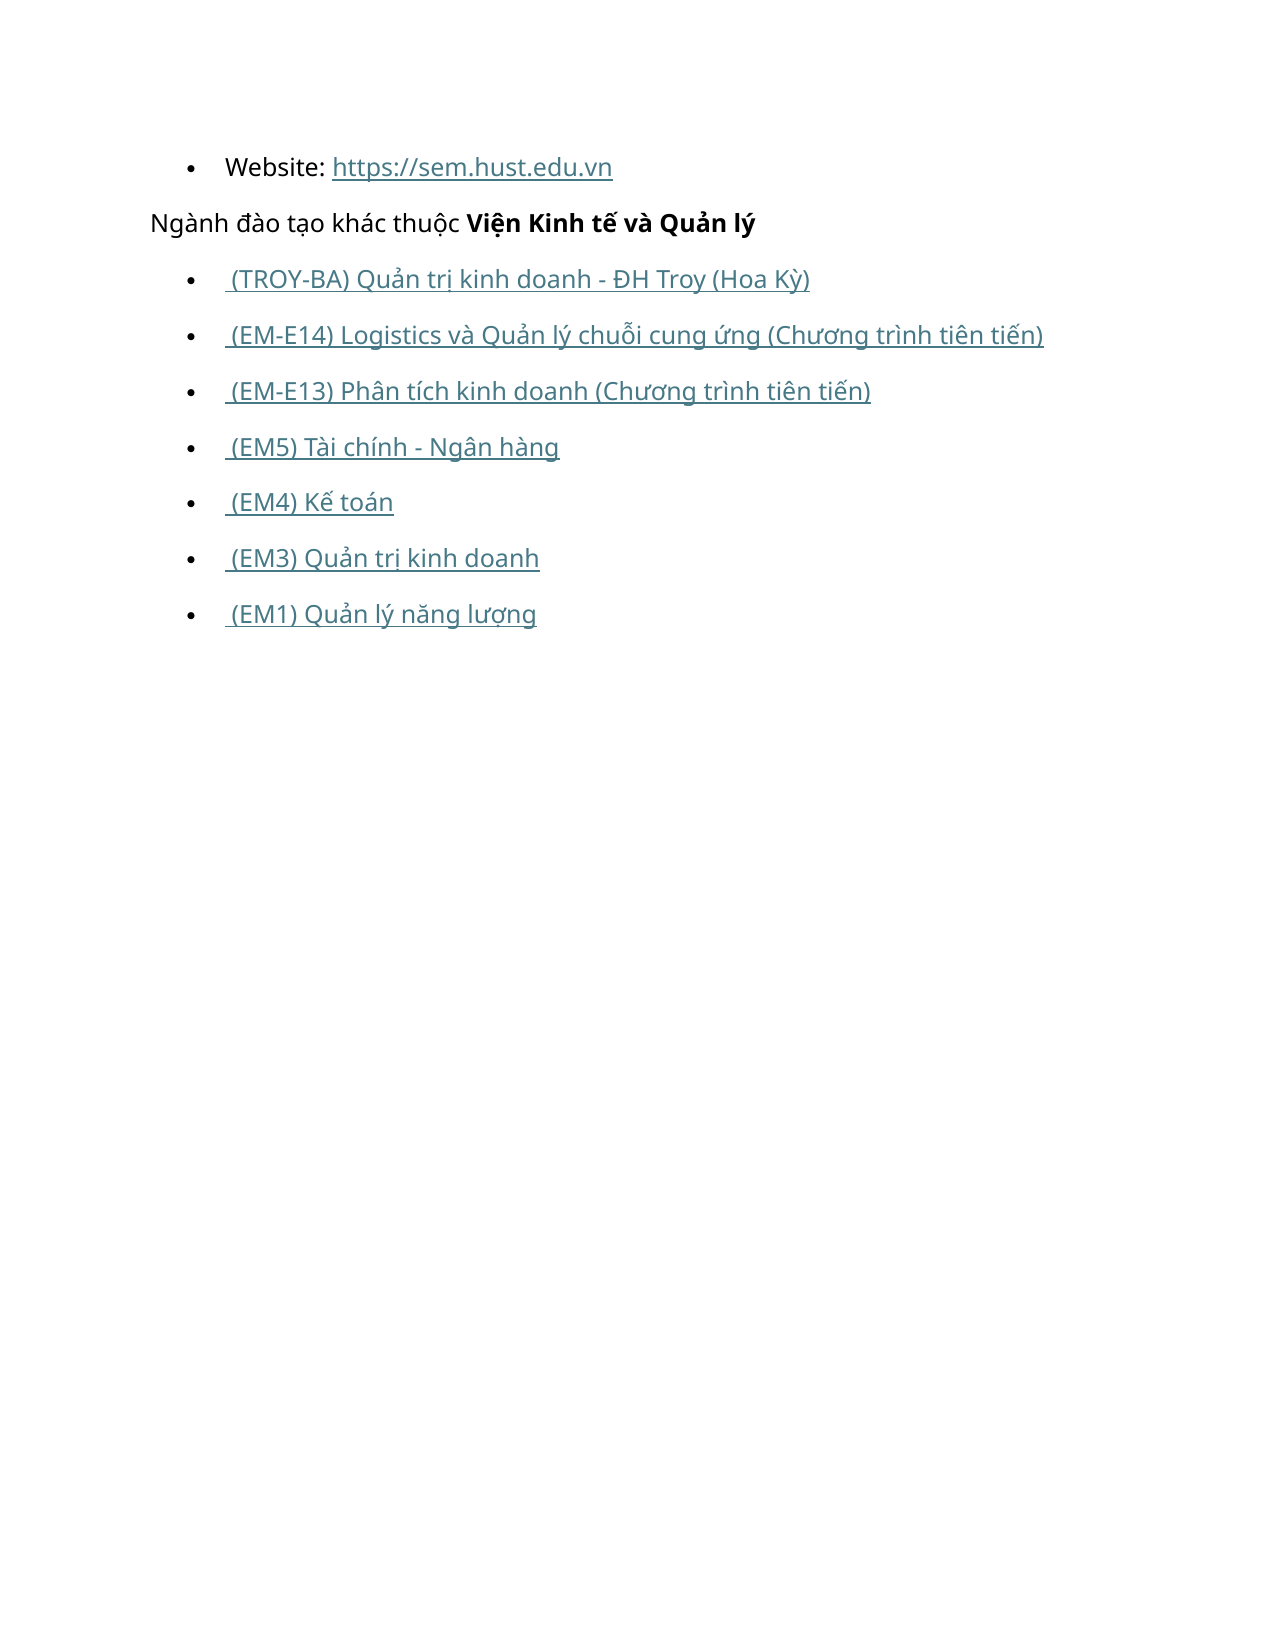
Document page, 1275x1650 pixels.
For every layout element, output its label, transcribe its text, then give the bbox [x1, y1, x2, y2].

list (EM3) Quản trị kinh doanh [187, 541, 1125, 575]
list (EM-E14) Logistics và Quản lý chuỗi cung ứng (Chương trình tiên tiến) [187, 317, 1125, 352]
list Website: https://sem.hust.edu.vn [187, 150, 1125, 184]
list (EM1) Quản lý năng lượng [187, 597, 1125, 631]
list (EM4) Kế toán [187, 485, 1125, 519]
list (EM-E13) Phân tích kinh doanh (Chương trình tiên tiến) [187, 373, 1125, 407]
list (EM5) Tài chính - Ngân hàng [187, 429, 1125, 463]
text Ngành đào tạo khác thuộc Viện Kinh tế và Quản lý [150, 206, 1125, 240]
list (TROY-BA) Quản trị kinh doanh - ĐH Troy (Hoa Kỳ) [187, 262, 1125, 296]
